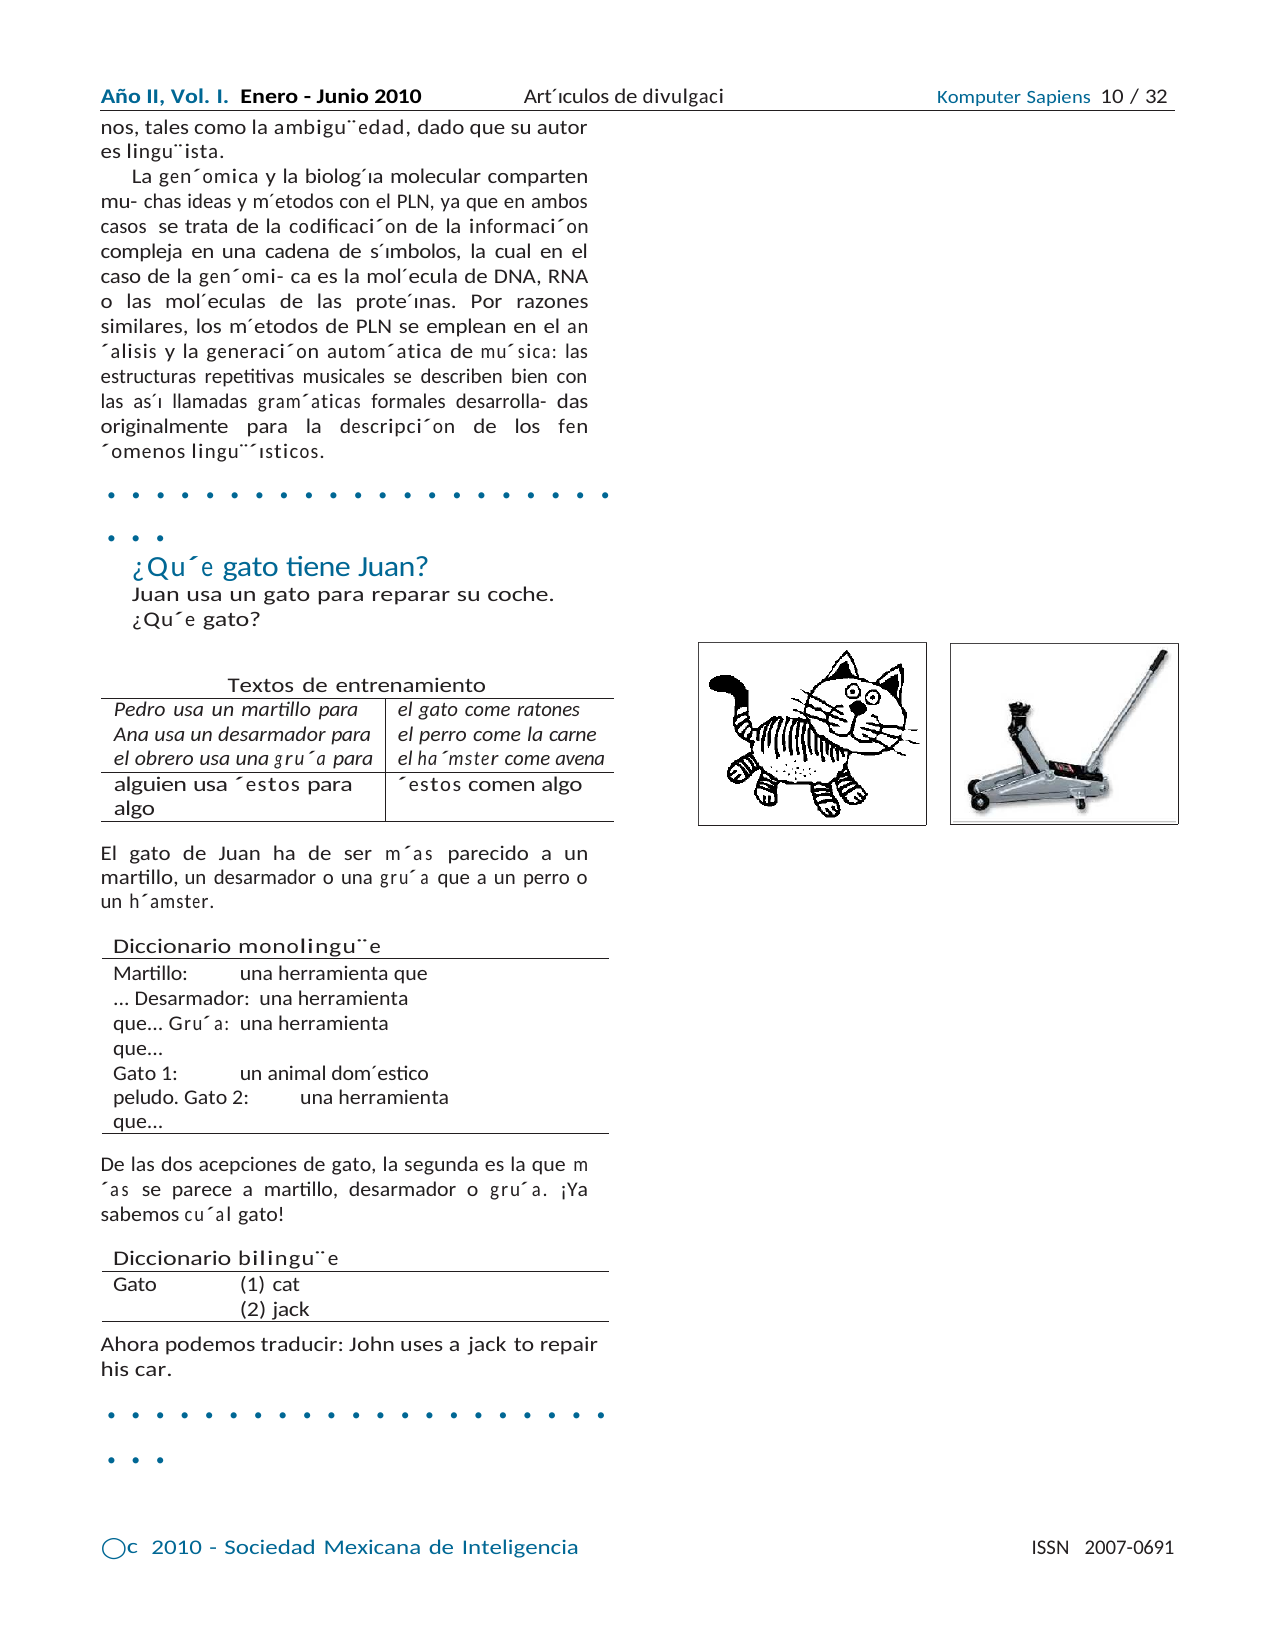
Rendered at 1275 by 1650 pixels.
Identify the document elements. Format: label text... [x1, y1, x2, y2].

picture [950, 643, 1179, 824]
text Gato 1: un animal dom´estico peludo. Gato 2: una herramienta que... [113, 1061, 481, 1133]
text Gato (1) cat [113, 1273, 613, 1296]
text La gen´omica y la biolog´ıa molecular comparten mu- chas ideas y m´etodos con el PLN, ya que en ambos casos se trata de la codificaci´on de la informaci´on compleja en una cadena de s´ımbolos, la cual en el caso de la gen´omi- ca es la mol´ecula de DNA, RNA o las mol´eculas de las prote´ınas. Por razones similares, los m´etodos de PLN se emplean en el an´alisis y la generaci´on autom´atica de mu´sica: las estructuras repetitivas musicales se describen bien con las as´ı llamadas gram´aticas formales desarrolla- das originalmente para la descripci´on de los fen´omenos lingu¨´ısticos. [100, 164, 588, 463]
text Juan usa un gato para reparar su coche. [132, 582, 613, 606]
text Diccionario monolingu¨e [113, 933, 613, 959]
text ¿Qu´e gato? [132, 606, 613, 631]
table_cell ´estos comen algo [386, 773, 614, 821]
text (2) jack [239, 1296, 613, 1322]
table_header Pedro usa un martillo para Ana usa un desarmador para el obrero usa una gru´a para [101, 699, 385, 772]
text Ahora podemos traducir: John uses a jack to repair his car. [100, 1332, 604, 1382]
table_header el gato come ratones el perro come la carne el ha´mster come avena [386, 699, 614, 772]
picture [698, 642, 927, 825]
text . . . . . . . . . . . . . . . . . . . . . . . . [105, 1382, 613, 1473]
table_cell alguien usa ´estos para algo [101, 773, 385, 821]
text Textos de entrenamiento [227, 672, 613, 697]
text nos, tales como la ambigu¨edad, dado que su autor es lingu¨ista. [100, 114, 588, 163]
text Martillo: una herramienta que ... Desarmador: una herramienta que... Gru´a: una herramienta que... [113, 961, 432, 1061]
text . . . . . . . . . . . . . . . . . . . . . . . . [105, 463, 613, 550]
text De las dos acepciones de gato, la segunda es la que m´as se parece a martillo, desarmador o gru´a. ¡Ya sabemos cu´al gato! [100, 1152, 588, 1227]
text El gato de Juan ha de ser m´as parecido a un martillo, un desarmador o una gru´a que a un perro o un h´amster. [100, 841, 588, 914]
subtitle ¿Qu´e gato tiene Juan? [132, 550, 613, 582]
text Diccionario bilingu¨e [113, 1246, 613, 1271]
